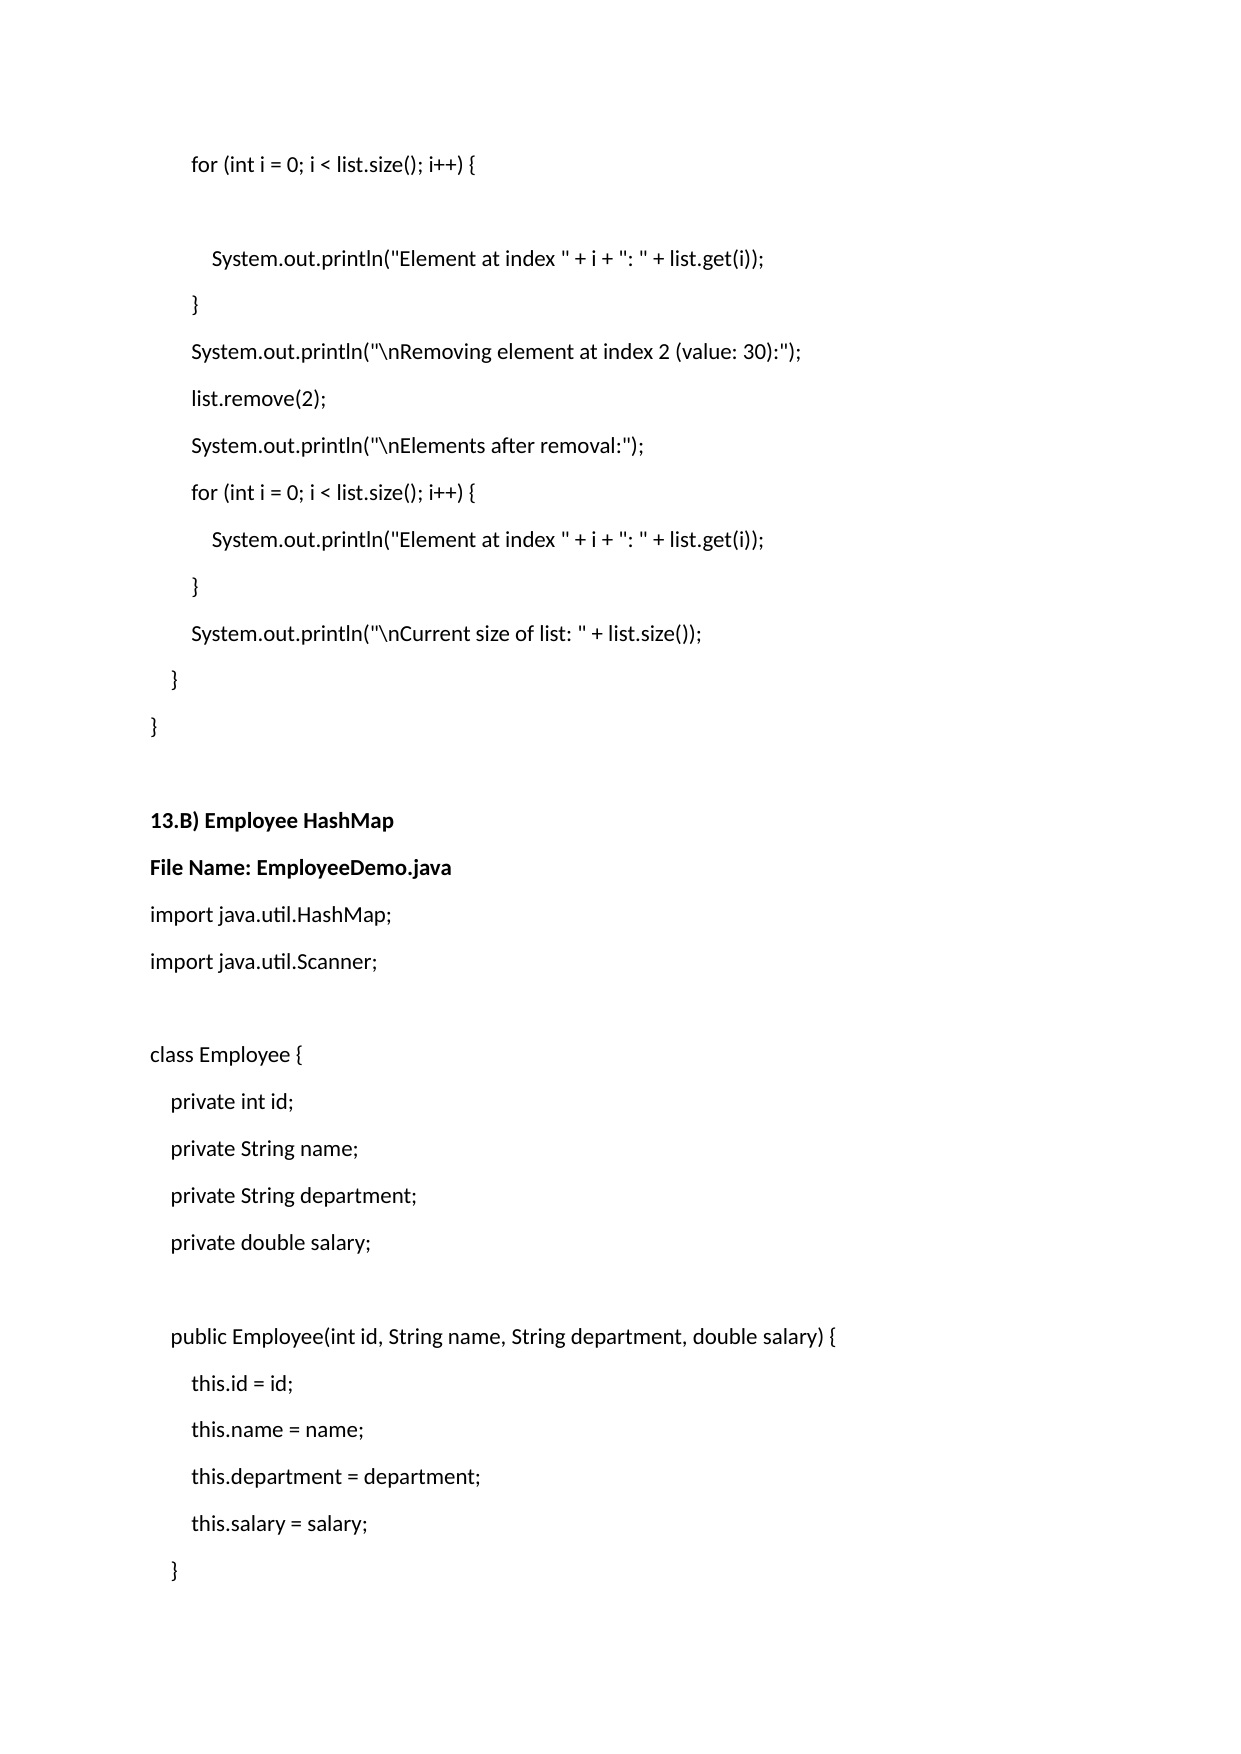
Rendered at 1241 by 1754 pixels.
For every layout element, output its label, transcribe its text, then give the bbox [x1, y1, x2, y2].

text System.out.println("\nRemoving element at index 2 (value: 30):"); [150, 337, 1090, 366]
text this.salary = salary; [150, 1509, 1090, 1537]
text System.out.println("Element at index " + i + ": " + list.get(i)); [150, 525, 1090, 553]
text private String name; [150, 1134, 1090, 1162]
text } [150, 572, 1090, 600]
text } [150, 666, 1090, 694]
text File Name: EmployeeDemo.java [150, 853, 1090, 881]
text this.department = department; [150, 1462, 1090, 1491]
text for (int i = 0; i < list.size(); i++) { [150, 150, 1090, 178]
text } [150, 1556, 1090, 1584]
text private int id; [150, 1087, 1090, 1116]
text private String department; [150, 1181, 1090, 1209]
text private double salary; [150, 1228, 1090, 1256]
text } [150, 712, 1090, 741]
text 13.B) Employee HashMap [150, 806, 1090, 834]
text for (int i = 0; i < list.size(); i++) { [150, 478, 1090, 506]
text } [150, 291, 1090, 319]
text System.out.println("Element at index " + i + ": " + list.get(i)); [150, 244, 1090, 272]
text System.out.println("\nCurrent size of list: " + list.size()); [150, 619, 1090, 647]
text this.id = id; [150, 1369, 1090, 1397]
text public Employee(int id, String name, String department, double salary) { [150, 1322, 1090, 1350]
text import java.util.HashMap; [150, 900, 1090, 928]
text this.name = name; [150, 1416, 1090, 1444]
text list.remove(2); [150, 384, 1090, 412]
text import java.util.Scanner; [150, 947, 1090, 975]
text System.out.println("\nElements after removal:"); [150, 431, 1090, 459]
text class Employee { [150, 1041, 1090, 1069]
